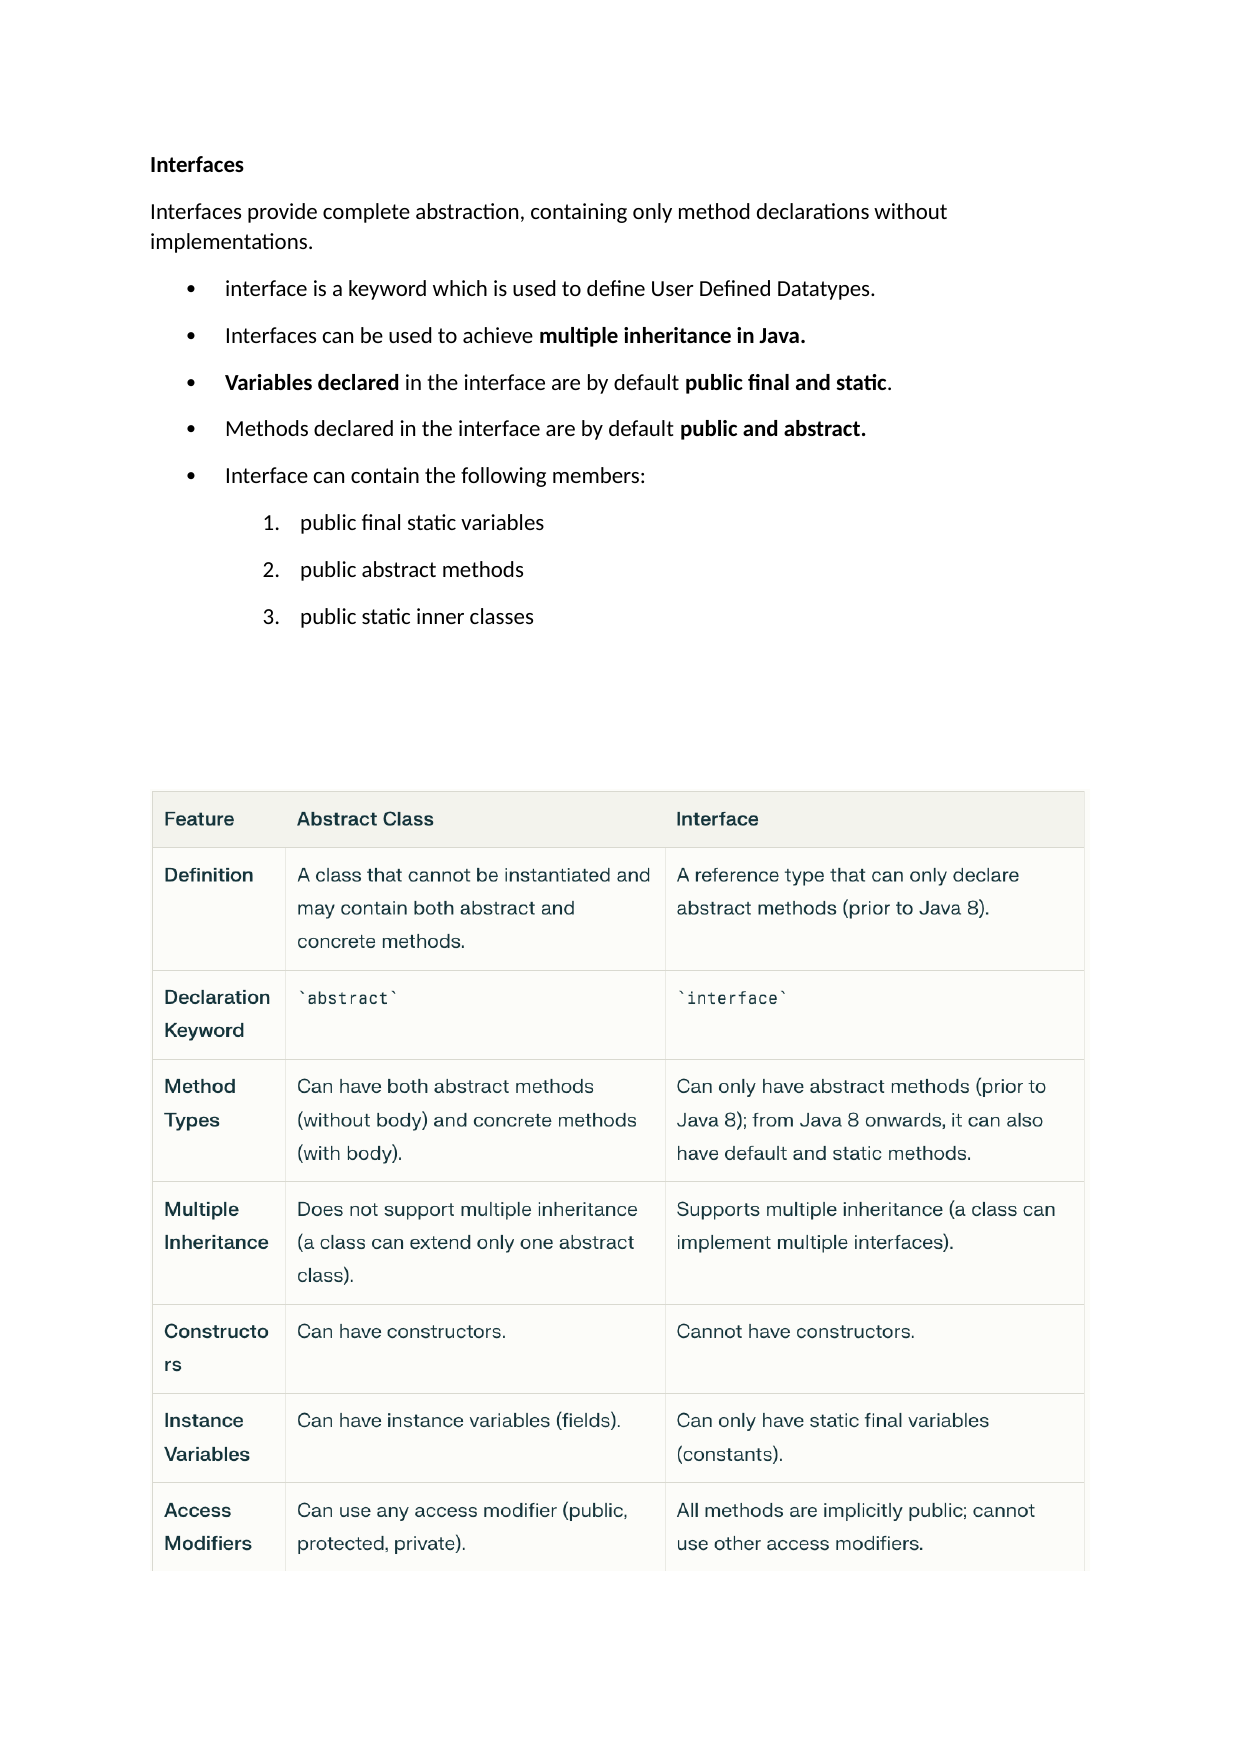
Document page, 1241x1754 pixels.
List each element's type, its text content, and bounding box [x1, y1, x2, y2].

list Interface can contain the following members: [187, 461, 1090, 489]
list Interfaces can be used to achieve multiple inheritance in Java. [187, 321, 1090, 349]
list Methods declared in the interface are by default public and abstract. [187, 414, 1090, 443]
list interface is a keyword which is used to define User Defined Datatypes. [187, 274, 1090, 302]
text Interfaces provide complete abstraction, containing only method declarations without implementations. [150, 197, 1090, 255]
list public static inner classes [262, 602, 1090, 630]
list public abstract methods [262, 555, 1090, 583]
picture [150, 789, 1091, 1571]
list public final static variables [262, 508, 1090, 536]
list Variables declared in the interface are by default public final and static. [187, 368, 1090, 396]
text Interfaces [150, 150, 1090, 178]
